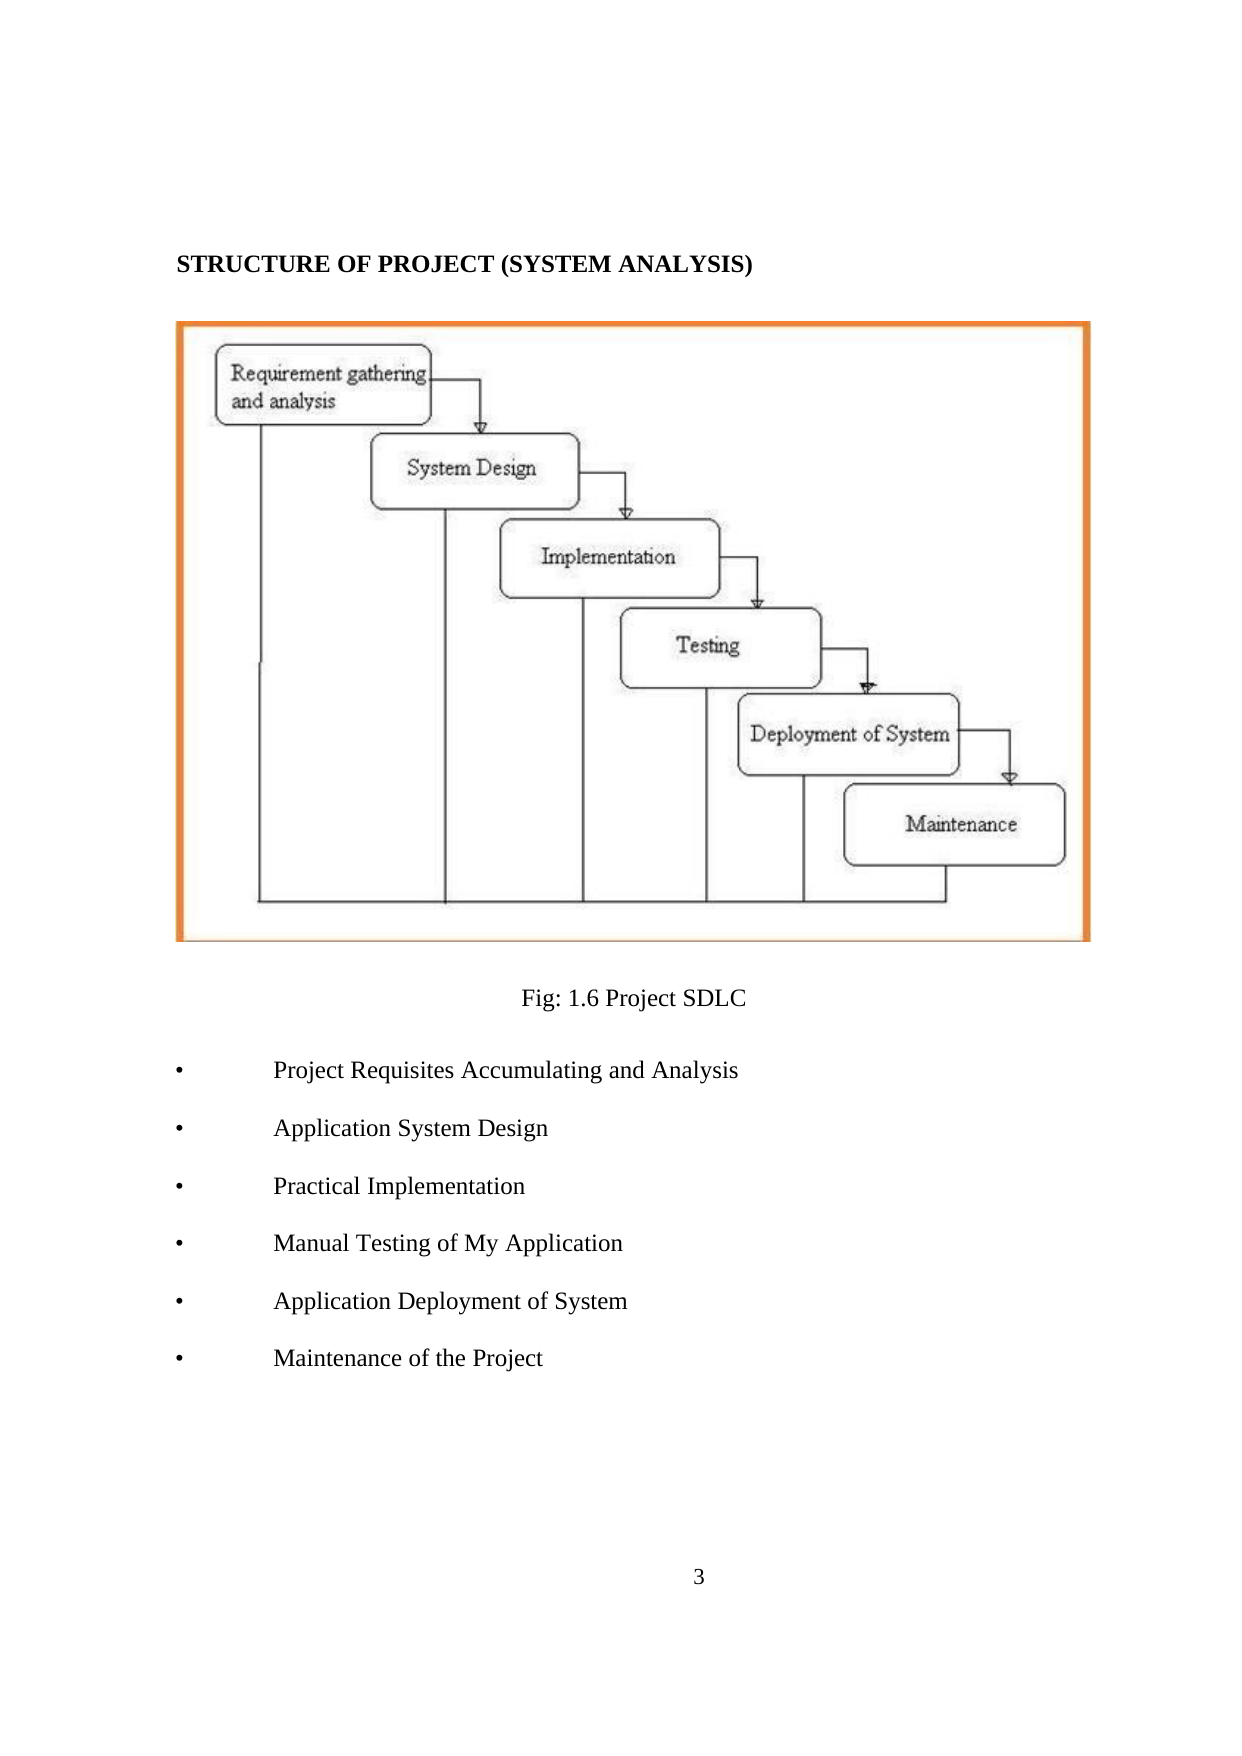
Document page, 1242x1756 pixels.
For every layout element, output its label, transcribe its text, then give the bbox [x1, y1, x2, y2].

subtitle STRUCTURE OF PROJECT (SYSTEM ANALYSIS) [164, 249, 753, 278]
picture [175, 321, 1092, 942]
list Practical Implementation [175, 1171, 1121, 1199]
list Application System Design [175, 1113, 1121, 1142]
list Maintenance of the Project [175, 1343, 1121, 1372]
list Project Requisites Accumulating and Analysis [175, 1056, 1121, 1084]
list Application Deployment of System [175, 1286, 1121, 1314]
list Manual Testing of My Application [175, 1228, 1121, 1257]
text Fig: 1.6 Project SDLC [164, 983, 746, 1012]
